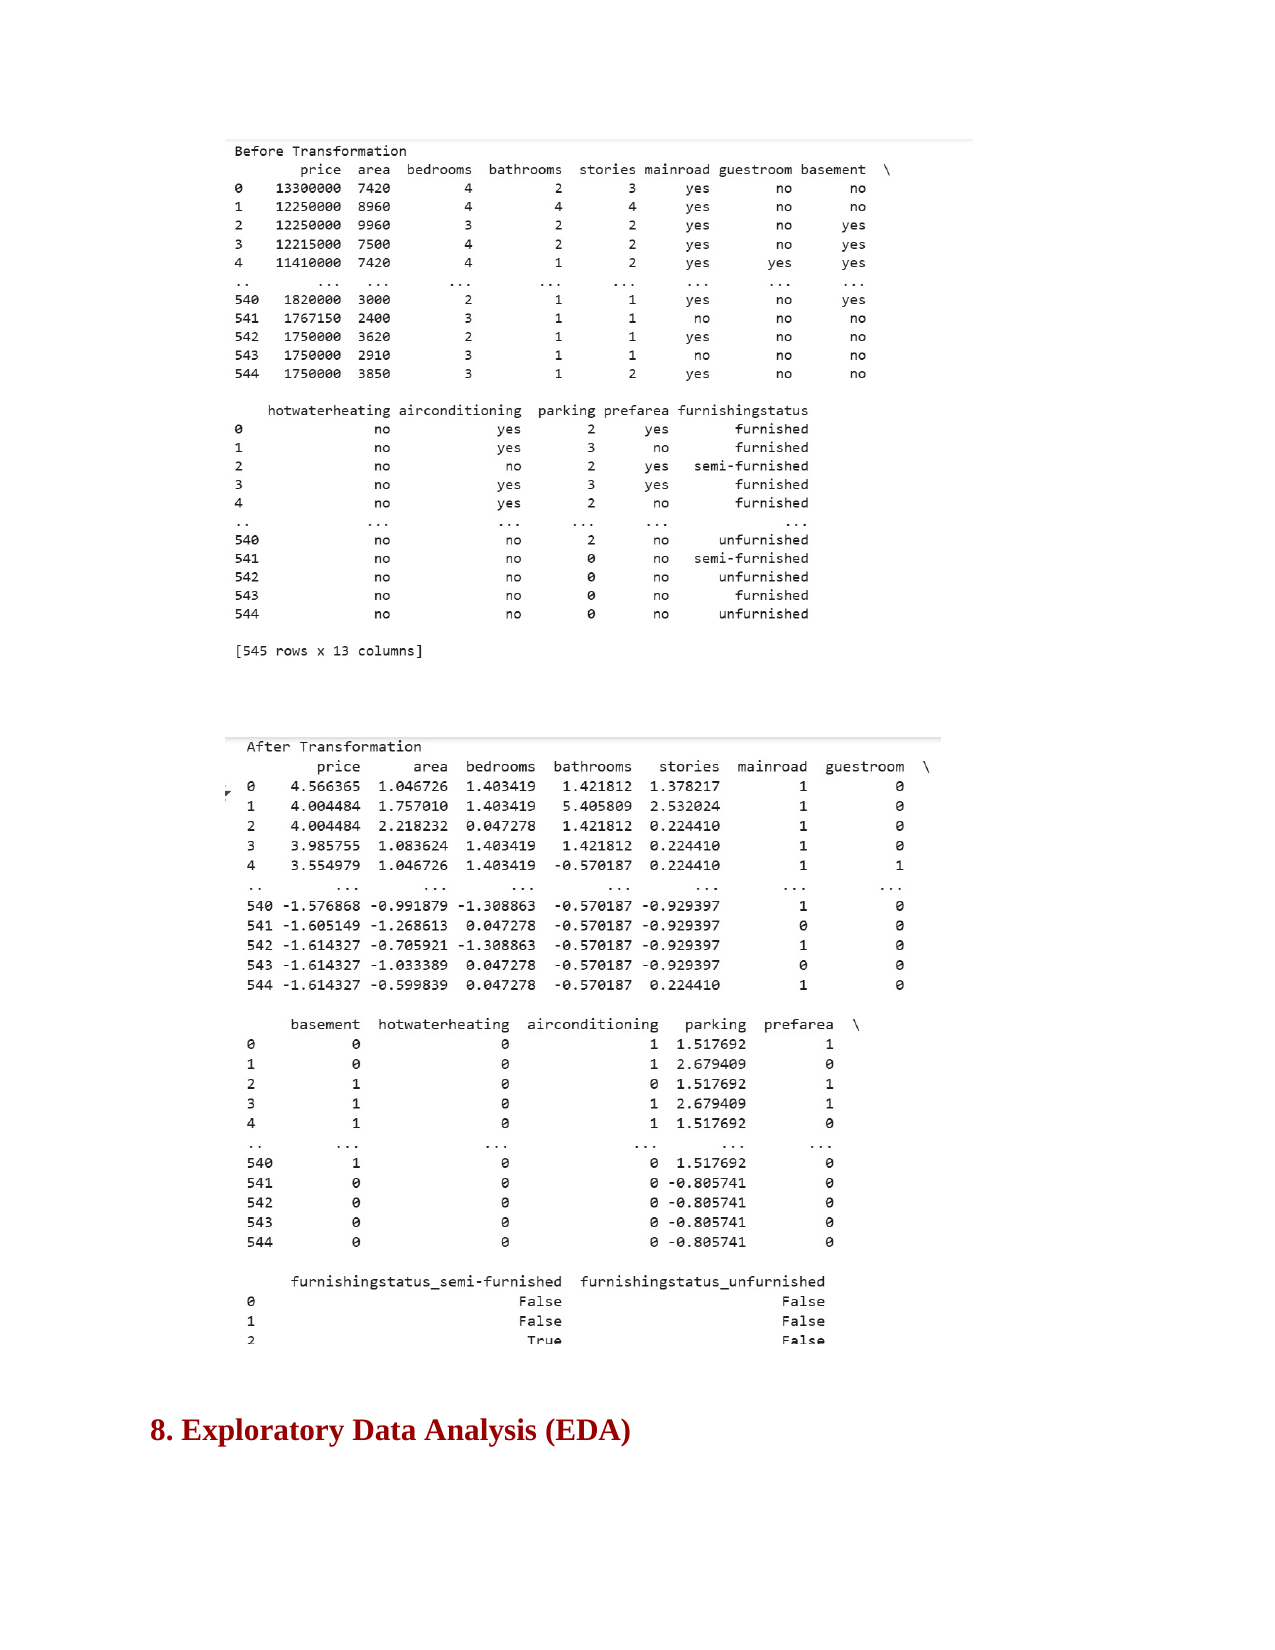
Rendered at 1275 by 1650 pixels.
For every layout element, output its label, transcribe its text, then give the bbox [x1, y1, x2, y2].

picture [225, 737, 941, 1344]
picture [225, 139, 973, 670]
subtitle Exploratory Data Analysis (EDA) [150, 1411, 1125, 1447]
